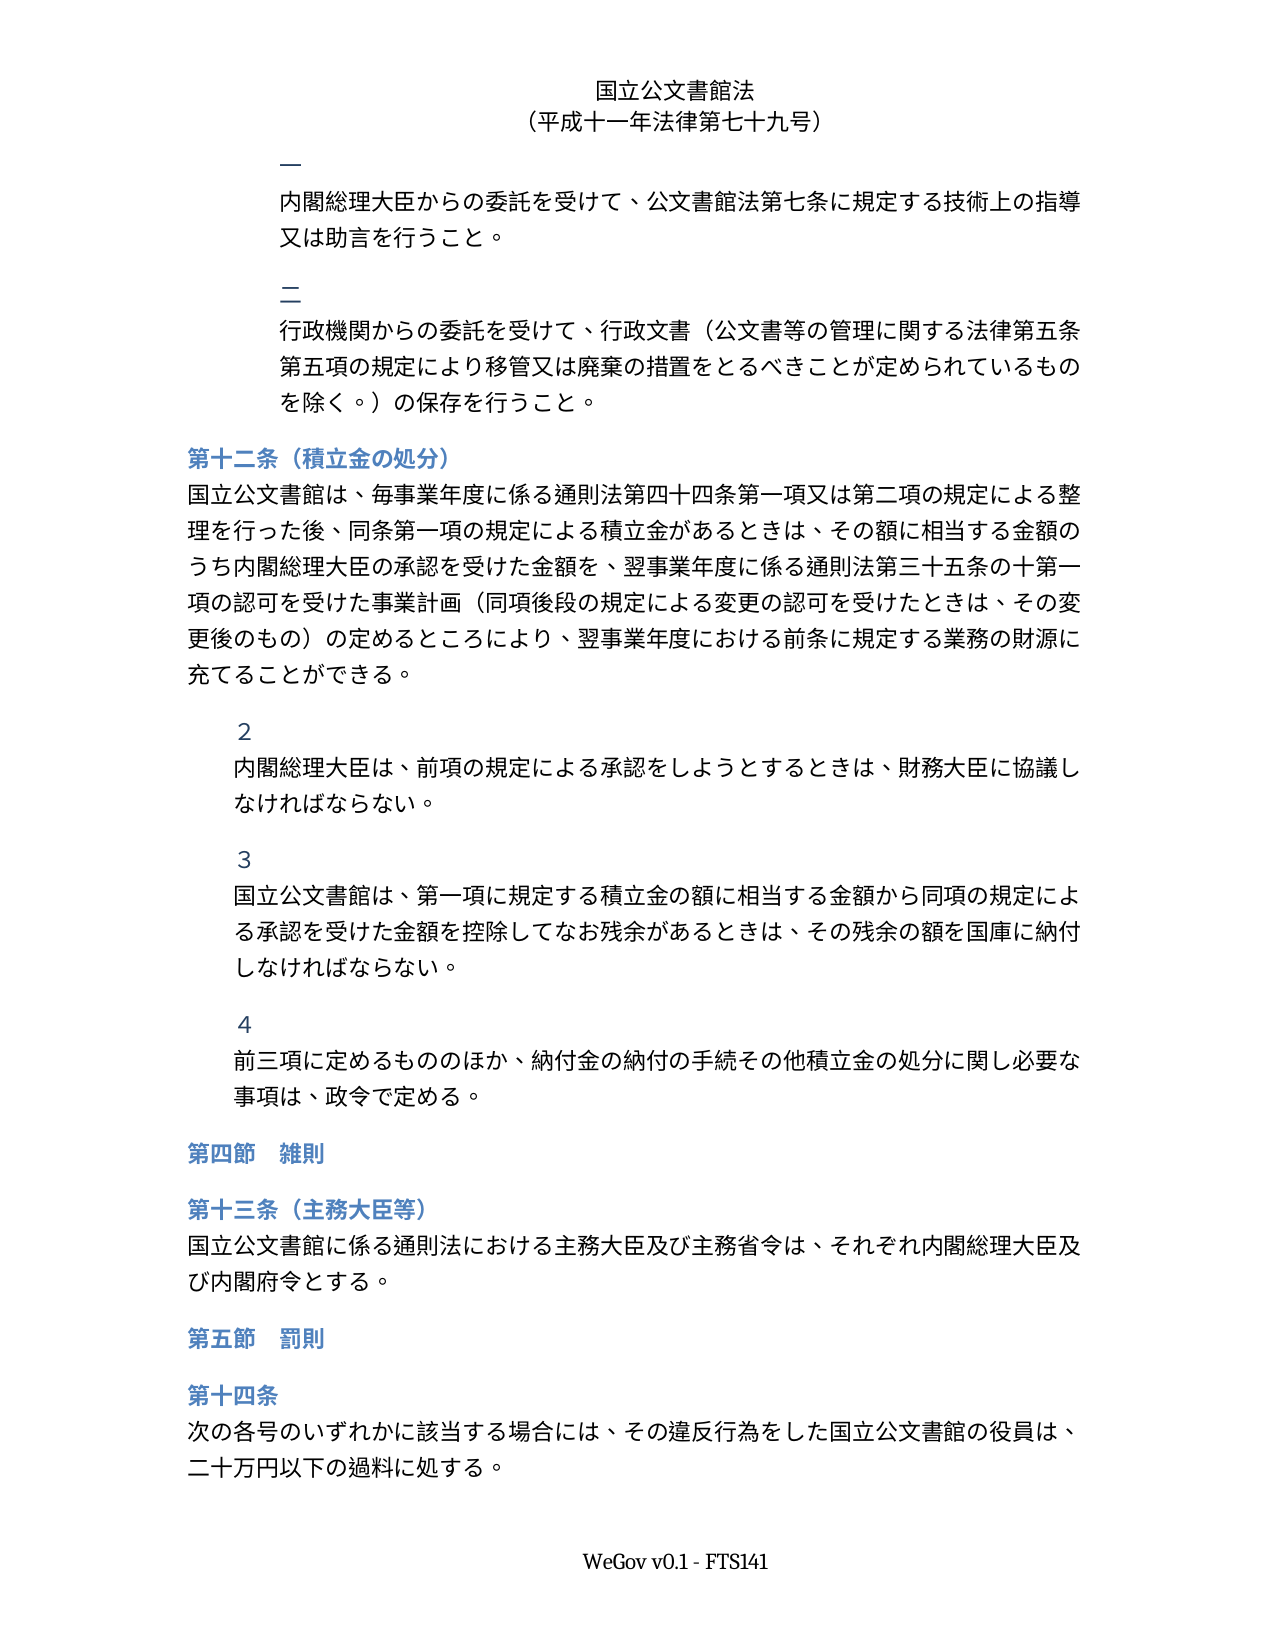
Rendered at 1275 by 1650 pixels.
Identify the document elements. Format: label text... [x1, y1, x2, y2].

subtitle ４ [233, 1009, 1087, 1040]
subtitle ２ [233, 716, 1087, 747]
text 行政機関からの委託を受けて、行政文書（公文書等の管理に関する法律第五条第五項の規定により移管又は廃棄の措置をとるべきことが定められているものを除く。）の保存を行うこと。 [279, 314, 1087, 418]
text 前三項に定めるもののほか、納付金の納付の手続その他積立金の処分に関し必要な事項は、政令で定める。 [233, 1045, 1087, 1112]
text 内閣総理大臣からの委託を受けて、公文書館法第七条に規定する技術上の指導又は助言を行うこと。 [279, 186, 1087, 253]
subtitle ３ [233, 844, 1087, 876]
text 国立公文書館は、毎事業年度に係る通則法第四十四条第一項又は第二項の規定による整理を行った後、同条第一項の規定による積立金があるときは、その額に相当する金額のうち内閣総理大臣の承認を受けた金額を、翌事業年度に係る通則法第三十五条の十第一項の認可を受けた事業計画（同項後段の規定による変更の認可を受けたときは、その変更後のもの）の定めるところにより、翌事業年度における前条に規定する業務の財源に充てることができる。 [187, 479, 1087, 690]
text 次の各号のいずれかに該当する場合には、その違反行為をした国立公文書館の役員は、二十万円以下の過料に処する。 [187, 1416, 1087, 1483]
subtitle 第十二条（積立金の処分） [187, 443, 1087, 474]
text 国立公文書館に係る通則法における主務大臣及び主務省令は、それぞれ内閣総理大臣及び内閣府令とする。 [187, 1230, 1087, 1297]
subtitle 第四節 雑則 [187, 1137, 1087, 1169]
text 国立公文書館は、第一項に規定する積立金の額に相当する金額から同項の規定による承認を受けた金額を控除してなお残余があるときは、その残余の額を国庫に納付しなければならない。 [233, 880, 1087, 983]
text 内閣総理大臣は、前項の規定による承認をしようとするときは、財務大臣に協議しなければならない。 [233, 752, 1087, 819]
subtitle 一 [279, 150, 1087, 181]
subtitle 二 [279, 279, 1087, 310]
subtitle 第十三条（主務大臣等） [187, 1194, 1087, 1226]
subtitle 第五節 罰則 [187, 1323, 1087, 1354]
subtitle 第十四条 [187, 1380, 1087, 1411]
